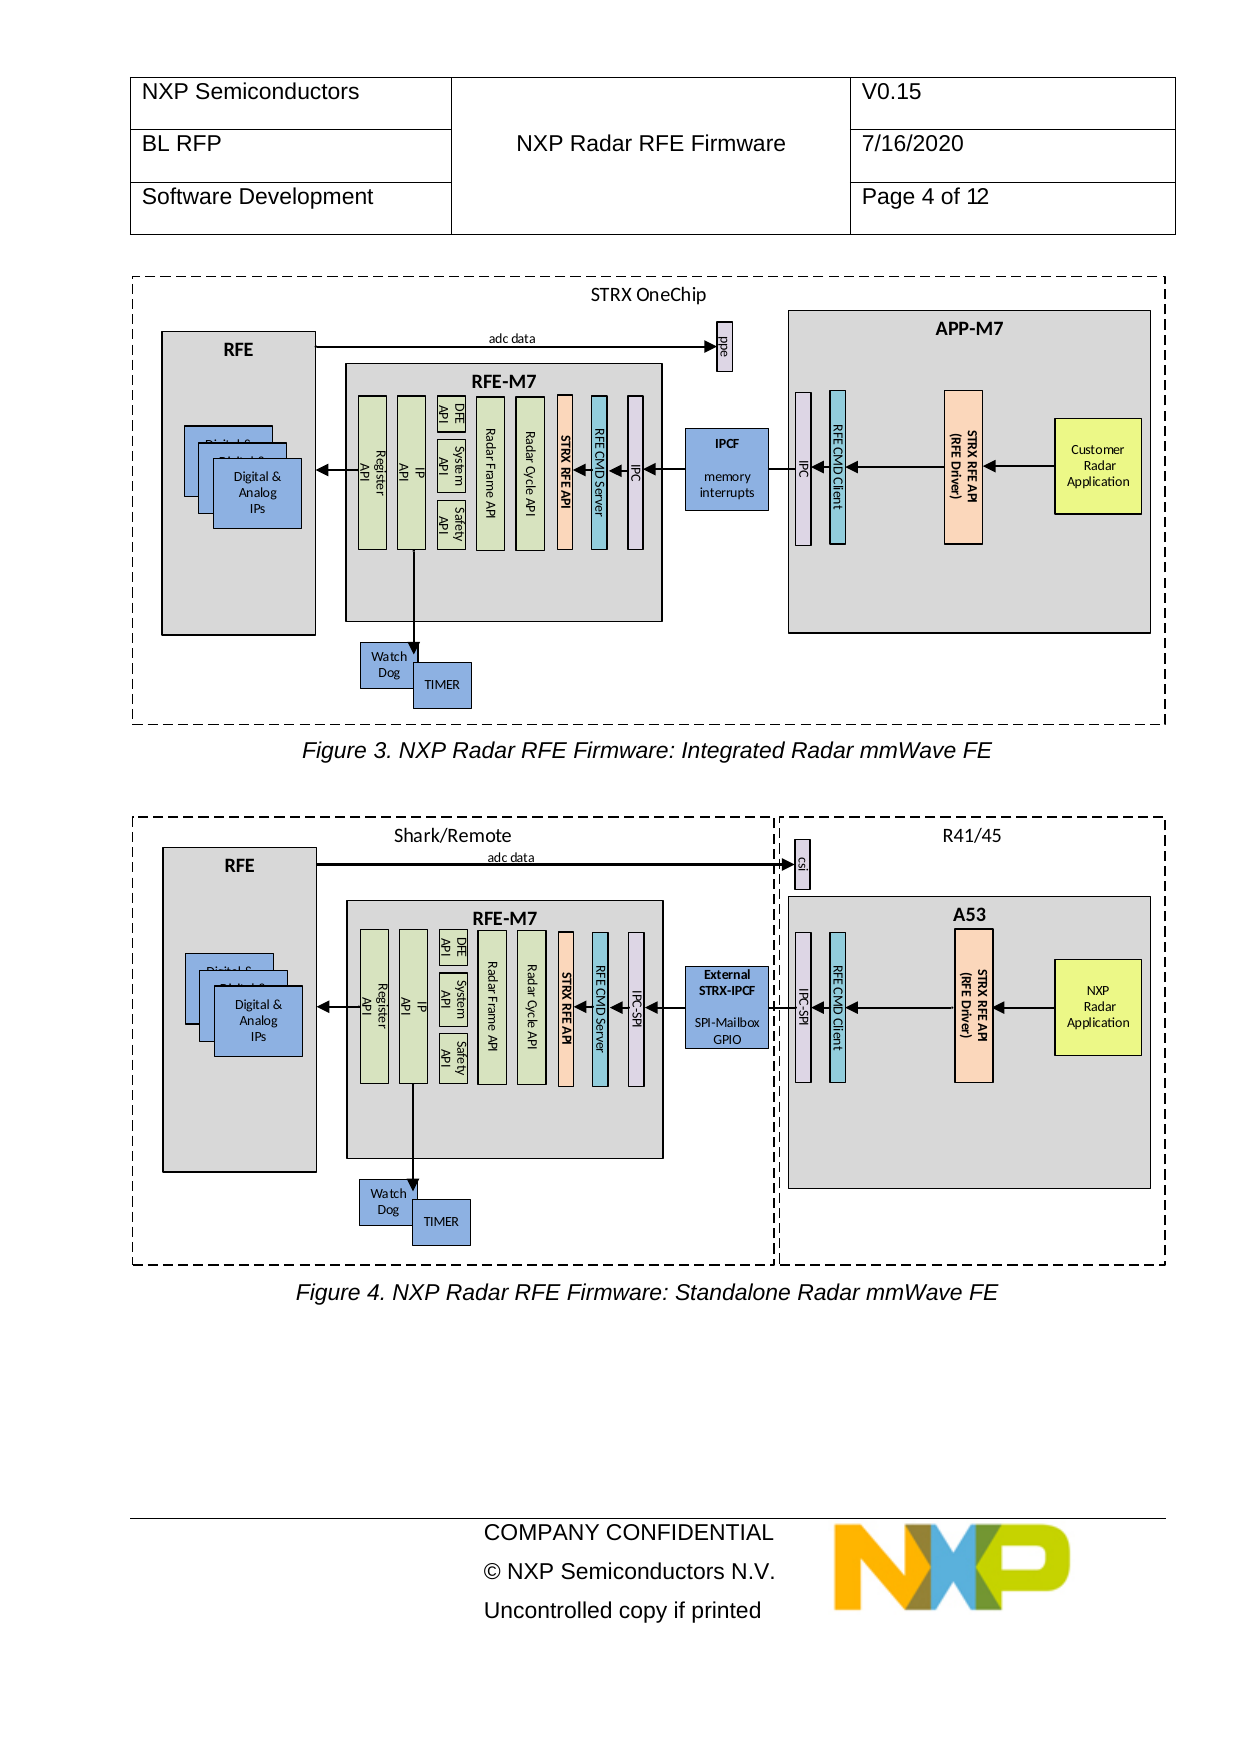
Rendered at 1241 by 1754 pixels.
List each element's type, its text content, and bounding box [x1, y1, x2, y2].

text Figure 4. NXP Radar RFE Firmware: Standalone Radar mmWave FE [130, 1279, 1166, 1305]
text Figure 3. NXP Radar RFE Firmware: Integrated Radar mmWave FE [130, 737, 1166, 763]
picture [828, 1519, 1075, 1615]
